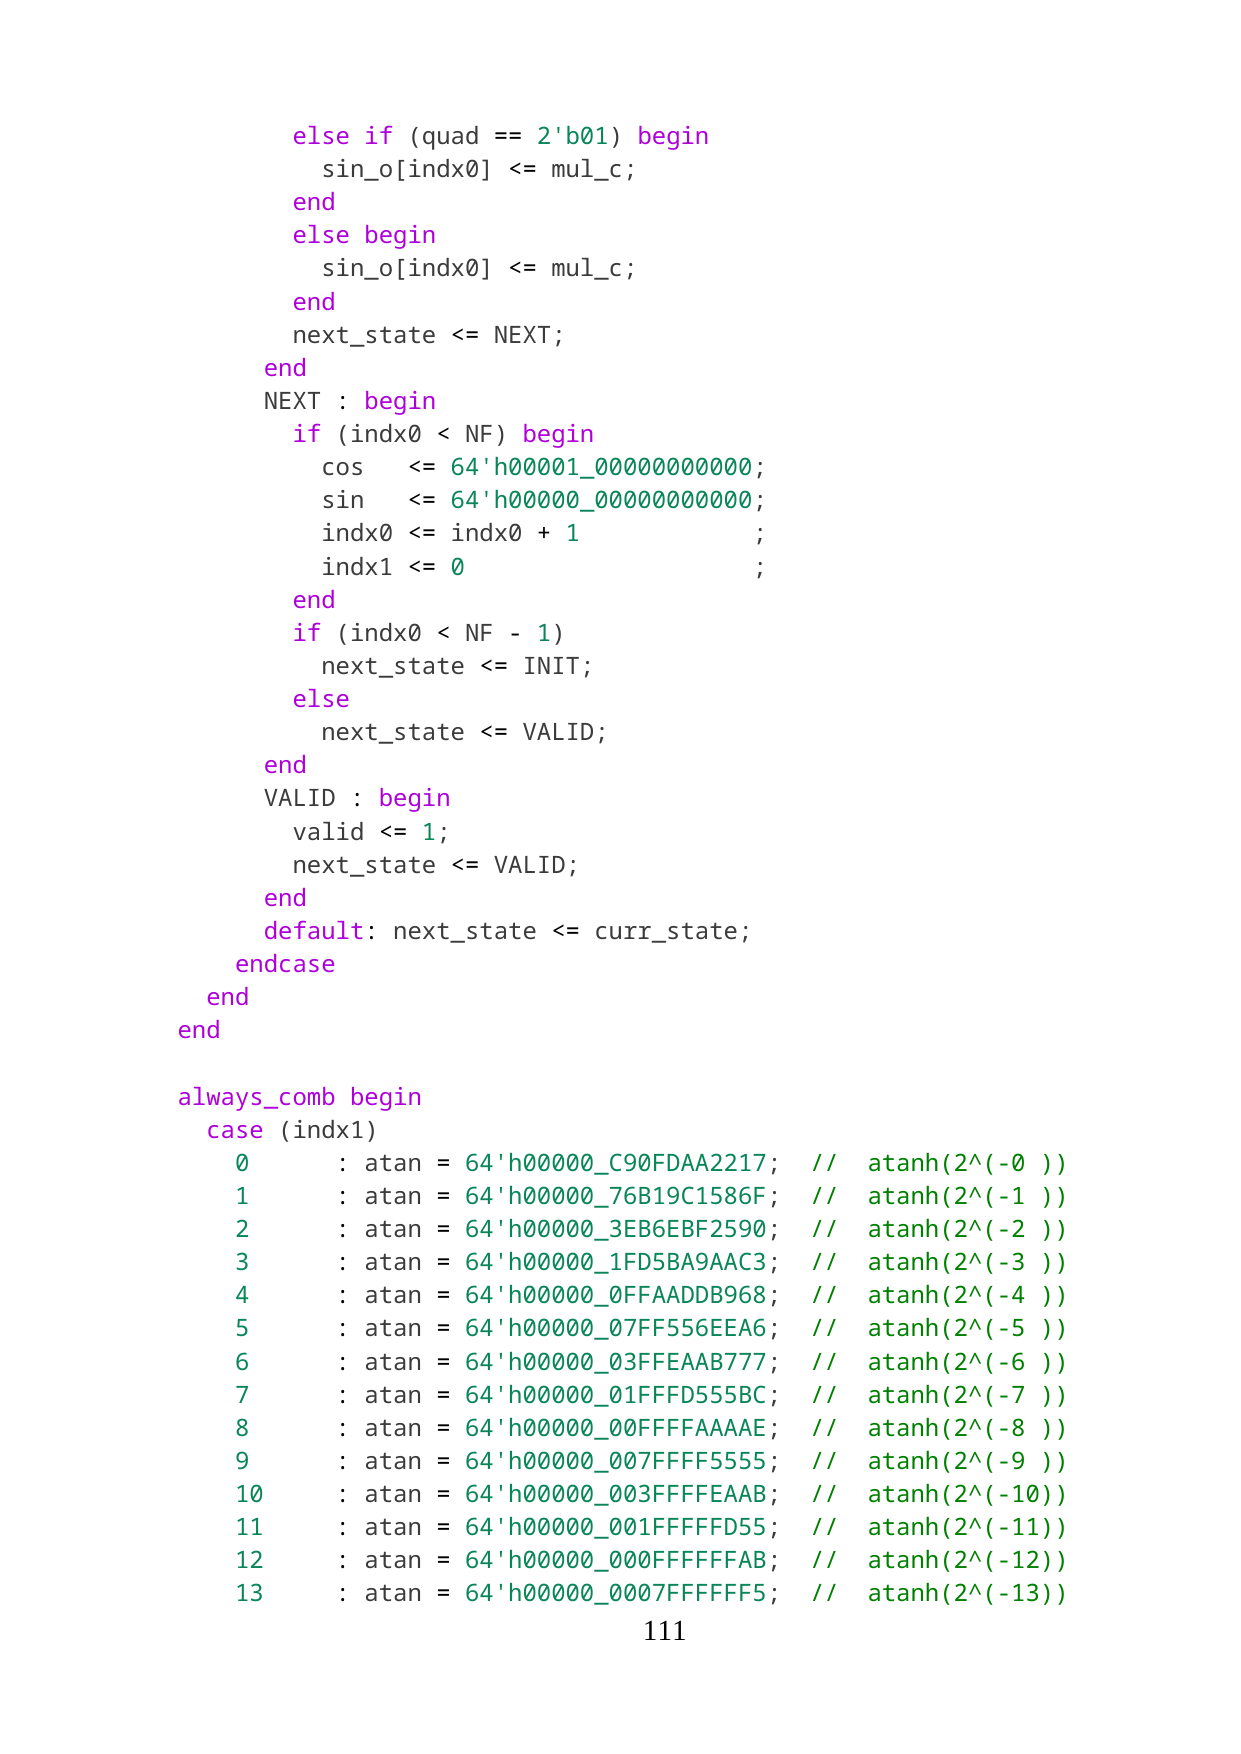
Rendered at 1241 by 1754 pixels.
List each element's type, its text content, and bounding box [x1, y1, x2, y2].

text 0 : atan = 64'h00000_C90FDAA2217; // atanh(2^(-0 )) [177, 1145, 1152, 1178]
text NEXT : begin [177, 383, 1152, 416]
text else if (quad == 2'b01) begin [177, 118, 1152, 151]
text end [177, 350, 1152, 383]
text sin <= 64'h00000_00000000000; [177, 482, 1152, 516]
text next_state <= VALID; [177, 847, 1152, 880]
text 1 : atan = 64'h00000_76B19C1586F; // atanh(2^(-1 )) [177, 1178, 1152, 1211]
text 8 : atan = 64'h00000_00FFFFAAAAE; // atanh(2^(-8 )) [177, 1410, 1152, 1443]
text valid <= 1; [177, 814, 1152, 847]
text cos <= 64'h00001_00000000000; [177, 449, 1152, 482]
text 7 : atan = 64'h00000_01FFFD555BC; // atanh(2^(-7 )) [177, 1377, 1152, 1410]
text default: next_state <= curr_state; [177, 913, 1152, 946]
text 11 : atan = 64'h00000_001FFFFFD55; // atanh(2^(-11)) [177, 1509, 1152, 1542]
text next_state <= INIT; [177, 648, 1152, 681]
text else [177, 681, 1152, 714]
text sin_o[indx0] <= mul_c; [177, 251, 1152, 284]
text next_state <= VALID; [177, 714, 1152, 747]
text 10 : atan = 64'h00000_003FFFFEAAB; // atanh(2^(-10)) [177, 1476, 1152, 1509]
text 3 : atan = 64'h00000_1FD5BA9AAC3; // atanh(2^(-3 )) [177, 1244, 1152, 1277]
text 5 : atan = 64'h00000_07FF556EEA6; // atanh(2^(-5 )) [177, 1311, 1152, 1344]
text 13 : atan = 64'h00000_0007FFFFFF5; // atanh(2^(-13)) [177, 1576, 1152, 1609]
text end [177, 880, 1152, 913]
text if (indx0 < NF) begin [177, 416, 1152, 449]
text endcase [177, 946, 1152, 979]
text 6 : atan = 64'h00000_03FFEAAB777; // atanh(2^(-6 )) [177, 1344, 1152, 1377]
text 4 : atan = 64'h00000_0FFAADDB968; // atanh(2^(-4 )) [177, 1277, 1152, 1311]
text if (indx0 < NF - 1) [177, 615, 1152, 648]
text end [177, 284, 1152, 317]
text sin_o[indx0] <= mul_c; [177, 151, 1152, 184]
text indx1 <= 0 ; [177, 549, 1152, 582]
text end [177, 582, 1152, 615]
text VALID : begin [177, 781, 1152, 814]
text next_state <= NEXT; [177, 317, 1152, 350]
text end [177, 184, 1152, 217]
text case (indx1) [177, 1112, 1152, 1145]
text 2 : atan = 64'h00000_3EB6EBF2590; // atanh(2^(-2 )) [177, 1211, 1152, 1244]
text else begin [177, 217, 1152, 251]
text end [177, 747, 1152, 781]
text end [177, 1012, 1152, 1046]
text end [177, 979, 1152, 1012]
text 12 : atan = 64'h00000_000FFFFFFAB; // atanh(2^(-12)) [177, 1542, 1152, 1576]
text always_comb begin [177, 1079, 1152, 1112]
text 9 : atan = 64'h00000_007FFFF5555; // atanh(2^(-9 )) [177, 1443, 1152, 1476]
text indx0 <= indx0 + 1 ; [177, 516, 1152, 549]
